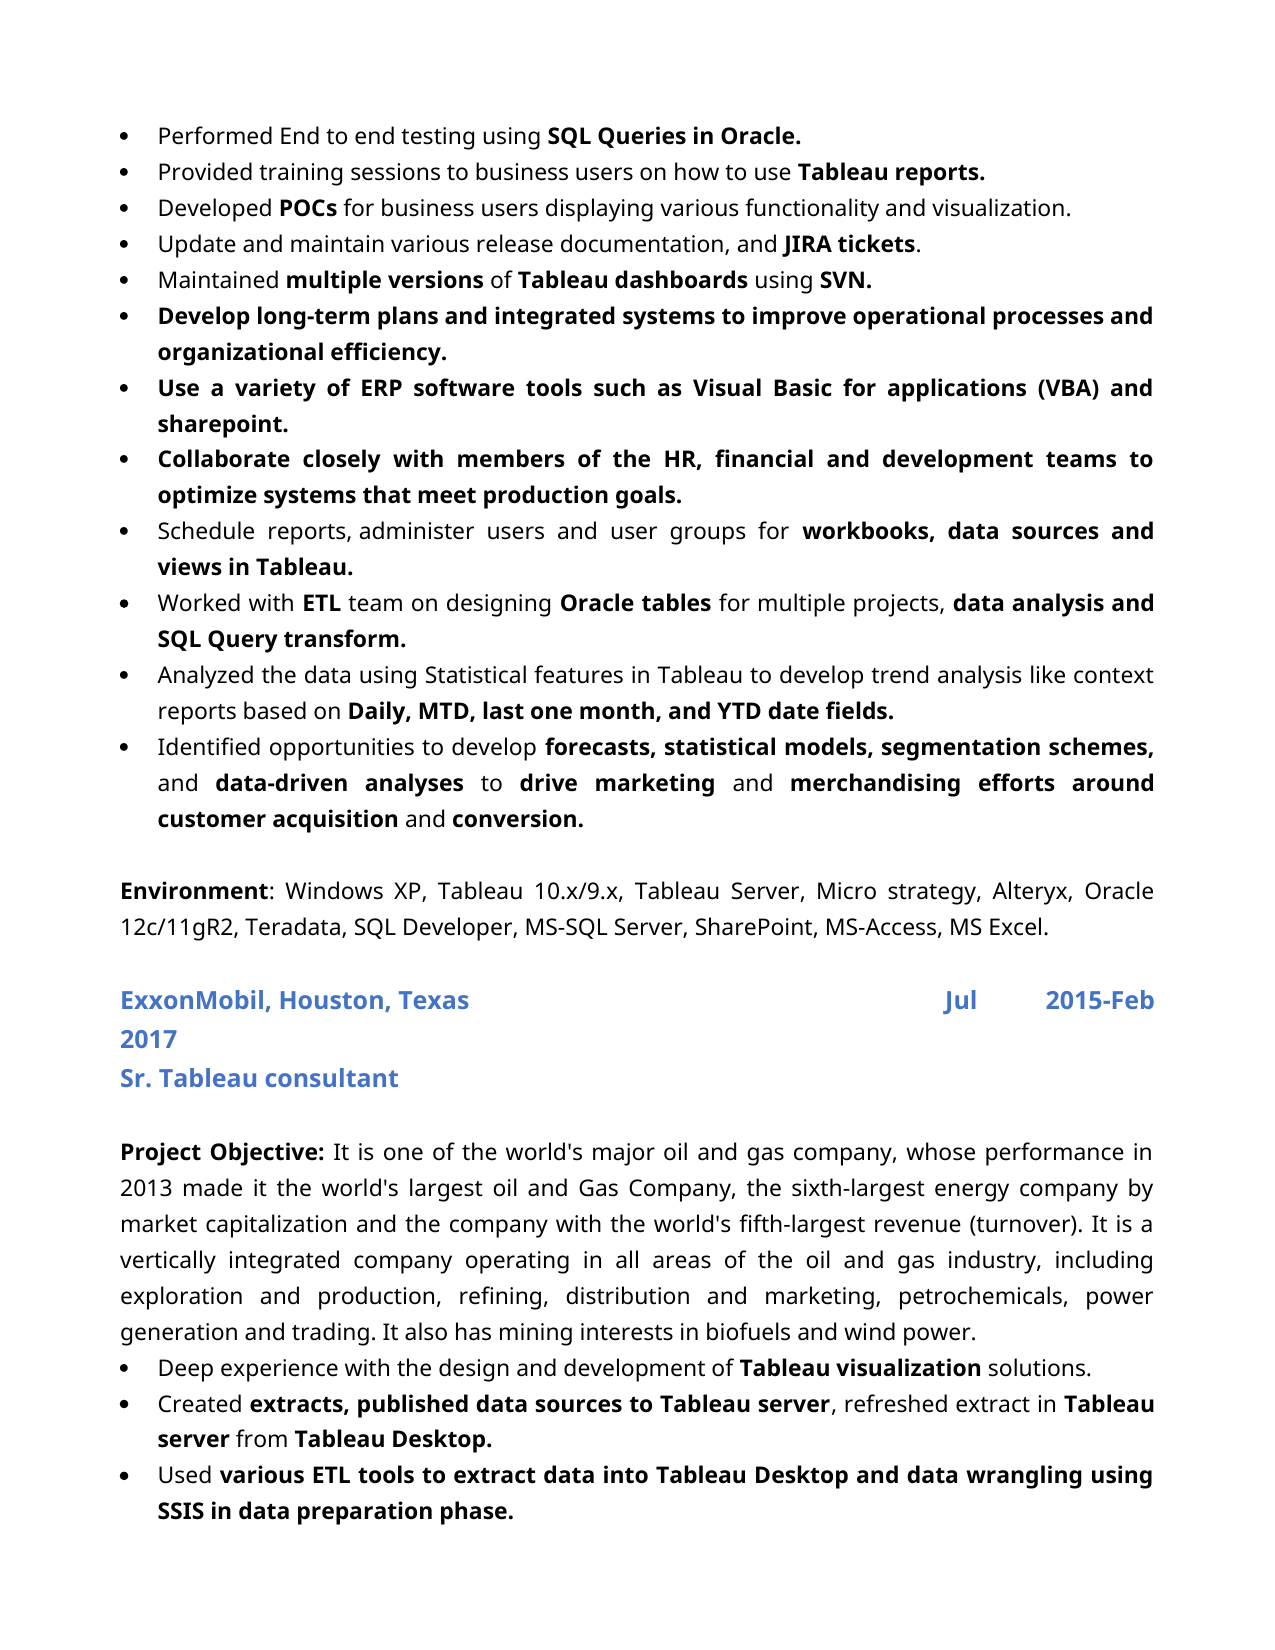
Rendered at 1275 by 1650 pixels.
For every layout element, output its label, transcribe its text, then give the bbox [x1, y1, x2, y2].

list Provided training sessions to business users on how to use Tableau reports. [120, 156, 1155, 187]
list Developed POCs for business users displaying various functionality and visualization. [120, 192, 1155, 223]
list Use a variety of ERP software tools such as Visual Basic for applications (VBA) and sharepoint. [120, 372, 1155, 439]
text Project Objective: It is one of the world's major oil and gas company, whose performance in 2013 made it the world's largest oil and Gas Company, the sixth-largest energy company by market capitalization and the company with the world's fifth-largest revenue (turnover). It is a vertically integrated company operating in all areas of the oil and gas industry, including exploration and production, refining, distribution and marketing, petrochemicals, power generation and trading. It also has mining interests in biofuels and wind power. [120, 1136, 1155, 1347]
list Used various ETL tools to extract data into Tableau Desktop and data wrangling using SSIS in data preparation phase. [120, 1459, 1155, 1527]
list Schedule reports, administer users and user groups for workbooks, data sources and views in Tableau. [120, 515, 1155, 582]
list Develop long-term plans and integrated systems to improve operational processes and organizational efficiency. [120, 300, 1155, 367]
text Sr. Tableau consultant [120, 1061, 1155, 1095]
text Environment: Windows XP, Tableau 10.x/9.x, Tableau Server, Micro strategy, Alteryx, Oracle 12c/11gR2, Teradata, SQL Developer, MS-SQL Server, SharePoint, MS-Access, MS Excel. [120, 875, 1155, 942]
list Collaborate closely with members of the HR, financial and development teams to optimize systems that meet production goals. [120, 443, 1155, 511]
list Identified opportunities to develop forecasts, statistical models, segmentation schemes, and data-driven analyses to drive marketing and merchandising efforts around customer acquisition and conversion. [120, 731, 1155, 834]
text ExxonMobil, Houston, Texas Jul 2015-Feb 2017 [120, 982, 1155, 1056]
list Created extracts, published data sources to Tableau server, refreshed extract in Tableau server from Tableau Desktop. [120, 1387, 1155, 1455]
list Maintained multiple versions of Tableau dashboards using SVN. [120, 264, 1155, 295]
list Analyzed the data using Statistical features in Tableau to develop trend analysis like context reports based on Daily, MTD, last one month, and YTD date fields. [120, 659, 1155, 726]
list Performed End to end testing using SQL Queries in Oracle. [120, 120, 1155, 151]
list Worked with ETL team on designing Oracle tables for multiple projects, data analysis and SQL Query transform. [120, 587, 1155, 654]
list Update and maintain various release documentation, and JIRA tickets. [120, 228, 1155, 259]
list Deep experience with the design and development of Tableau visualization solutions. [120, 1352, 1155, 1383]
